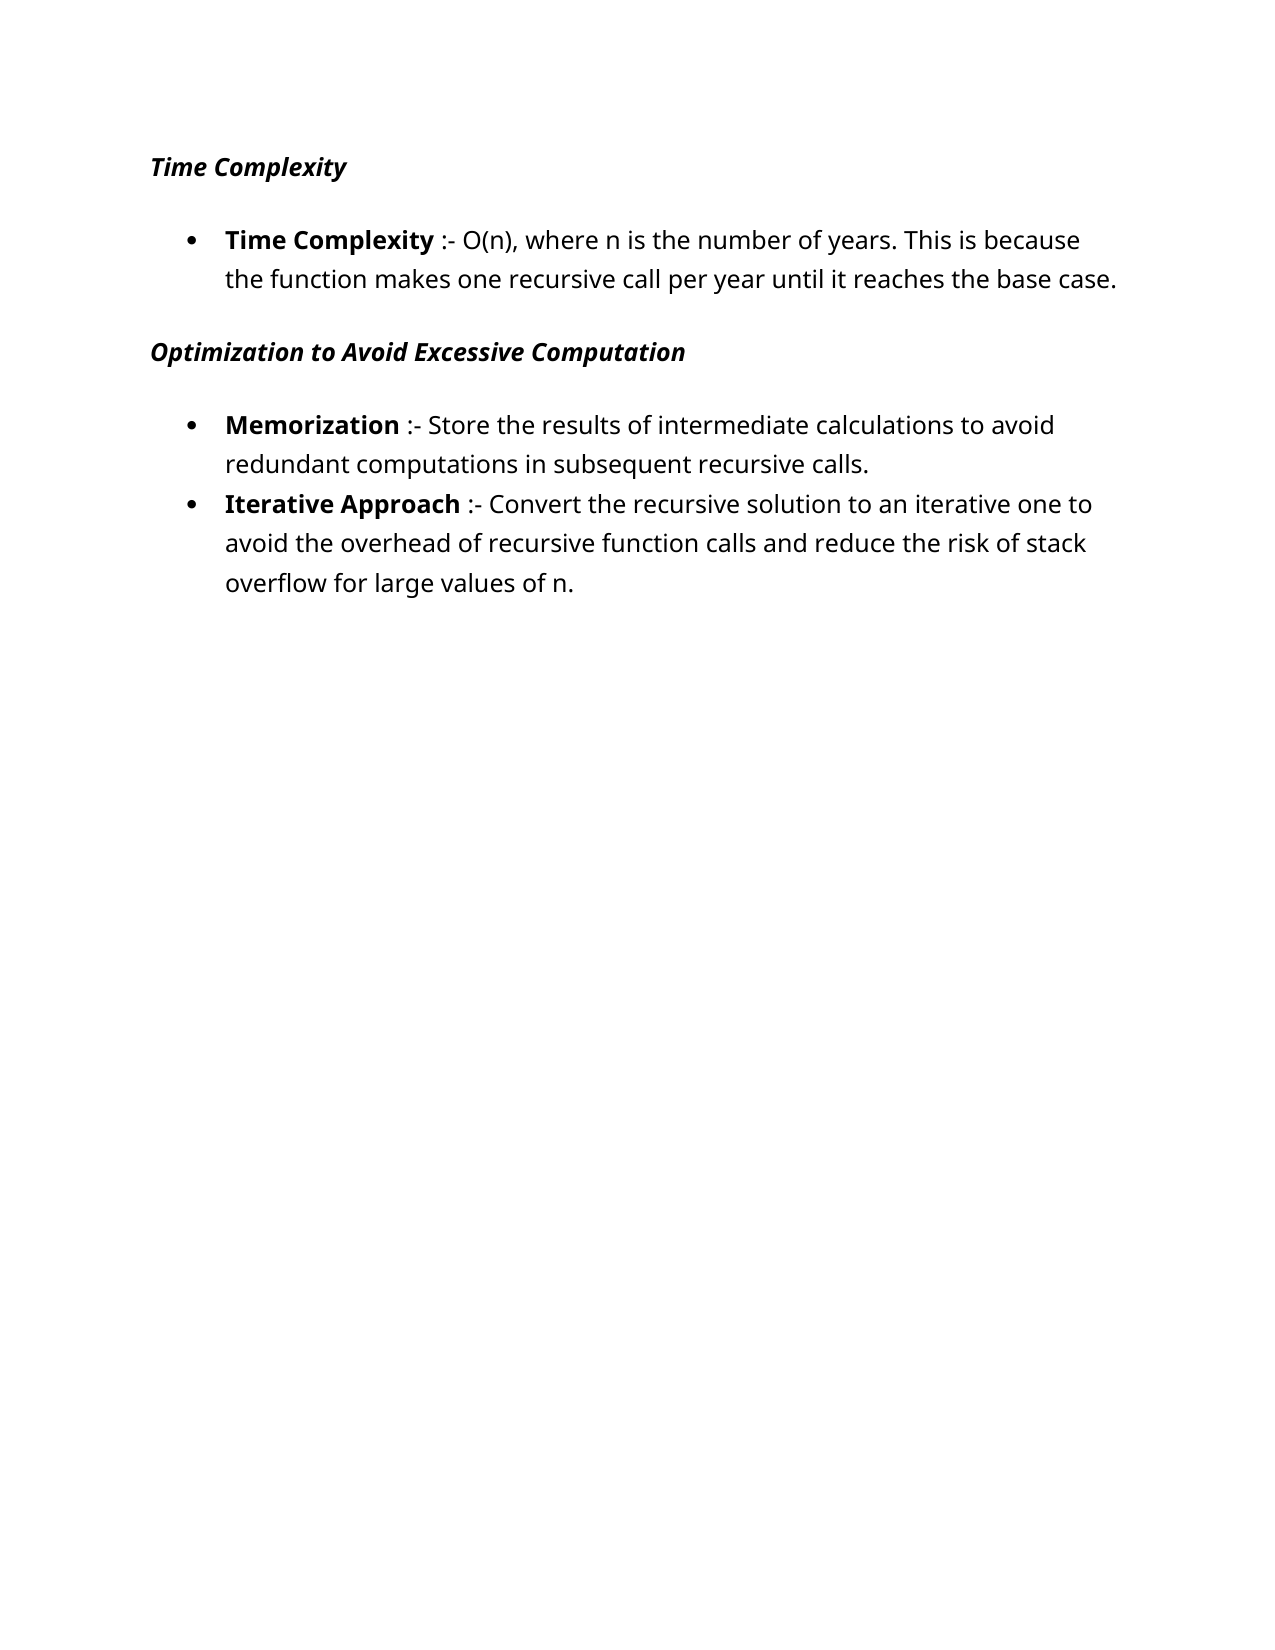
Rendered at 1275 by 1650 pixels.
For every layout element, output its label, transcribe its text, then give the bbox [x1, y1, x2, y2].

subtitle Time Complexity [150, 150, 1125, 184]
subtitle Optimization to Avoid Excessive Computation [150, 335, 1125, 369]
list Iterative Approach :- Convert the recursive solution to an iterative one to avoid the overhead of recursive function calls and reduce the risk of stack overflow for large values of n. [187, 487, 1125, 599]
list Memorization :- Store the results of intermediate calculations to avoid redundant computations in subsequent recursive calls. [187, 408, 1125, 481]
list Time Complexity :- O(n), where n is the number of years. This is because the function makes one recursive call per year until it reaches the base case. [187, 223, 1125, 296]
